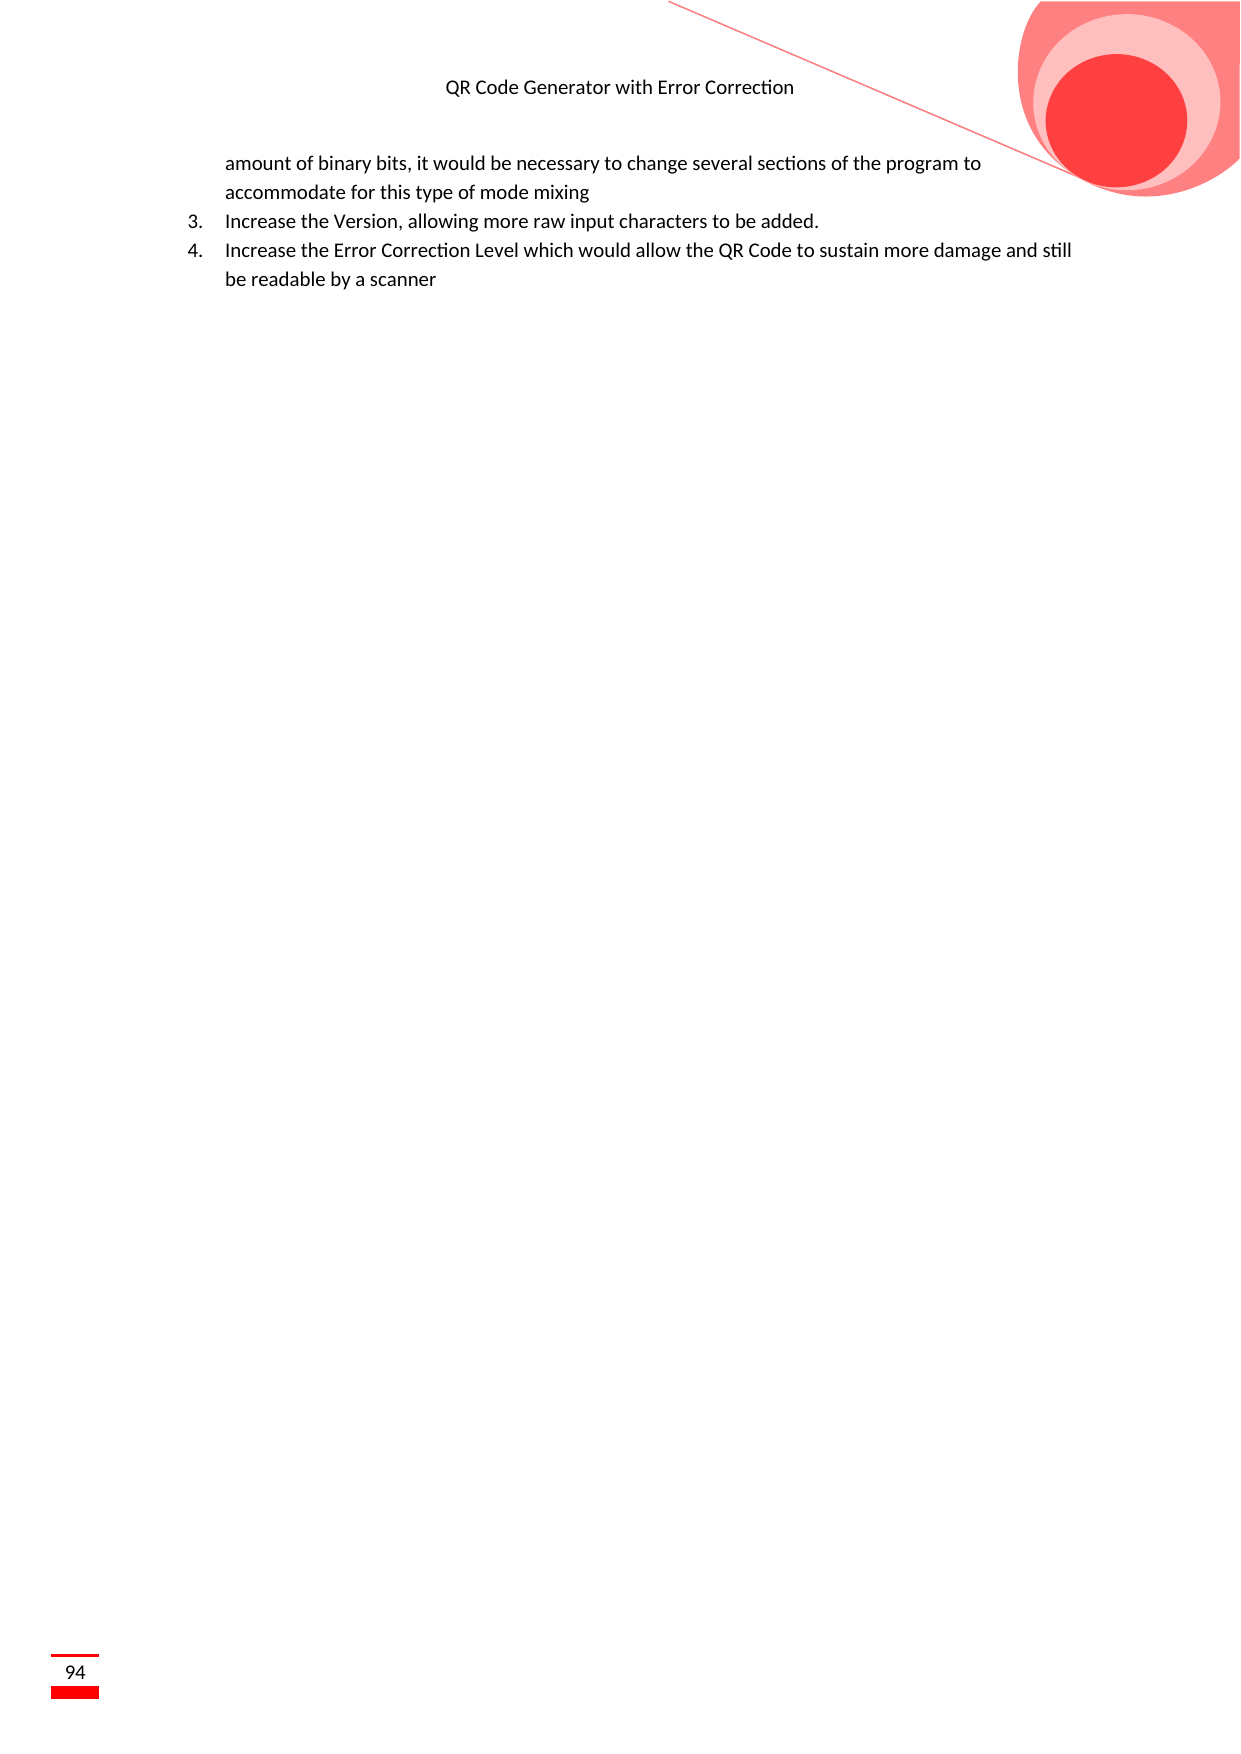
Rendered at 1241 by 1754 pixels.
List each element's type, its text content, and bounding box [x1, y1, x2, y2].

list Increase the Error Correction Level which would allow the QR Code to sustain more damage and still be readable by a scanner [187, 237, 1090, 292]
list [187, 150, 1090, 204]
list Increase the Version, allowing more raw input characters to be added. [187, 208, 1090, 234]
